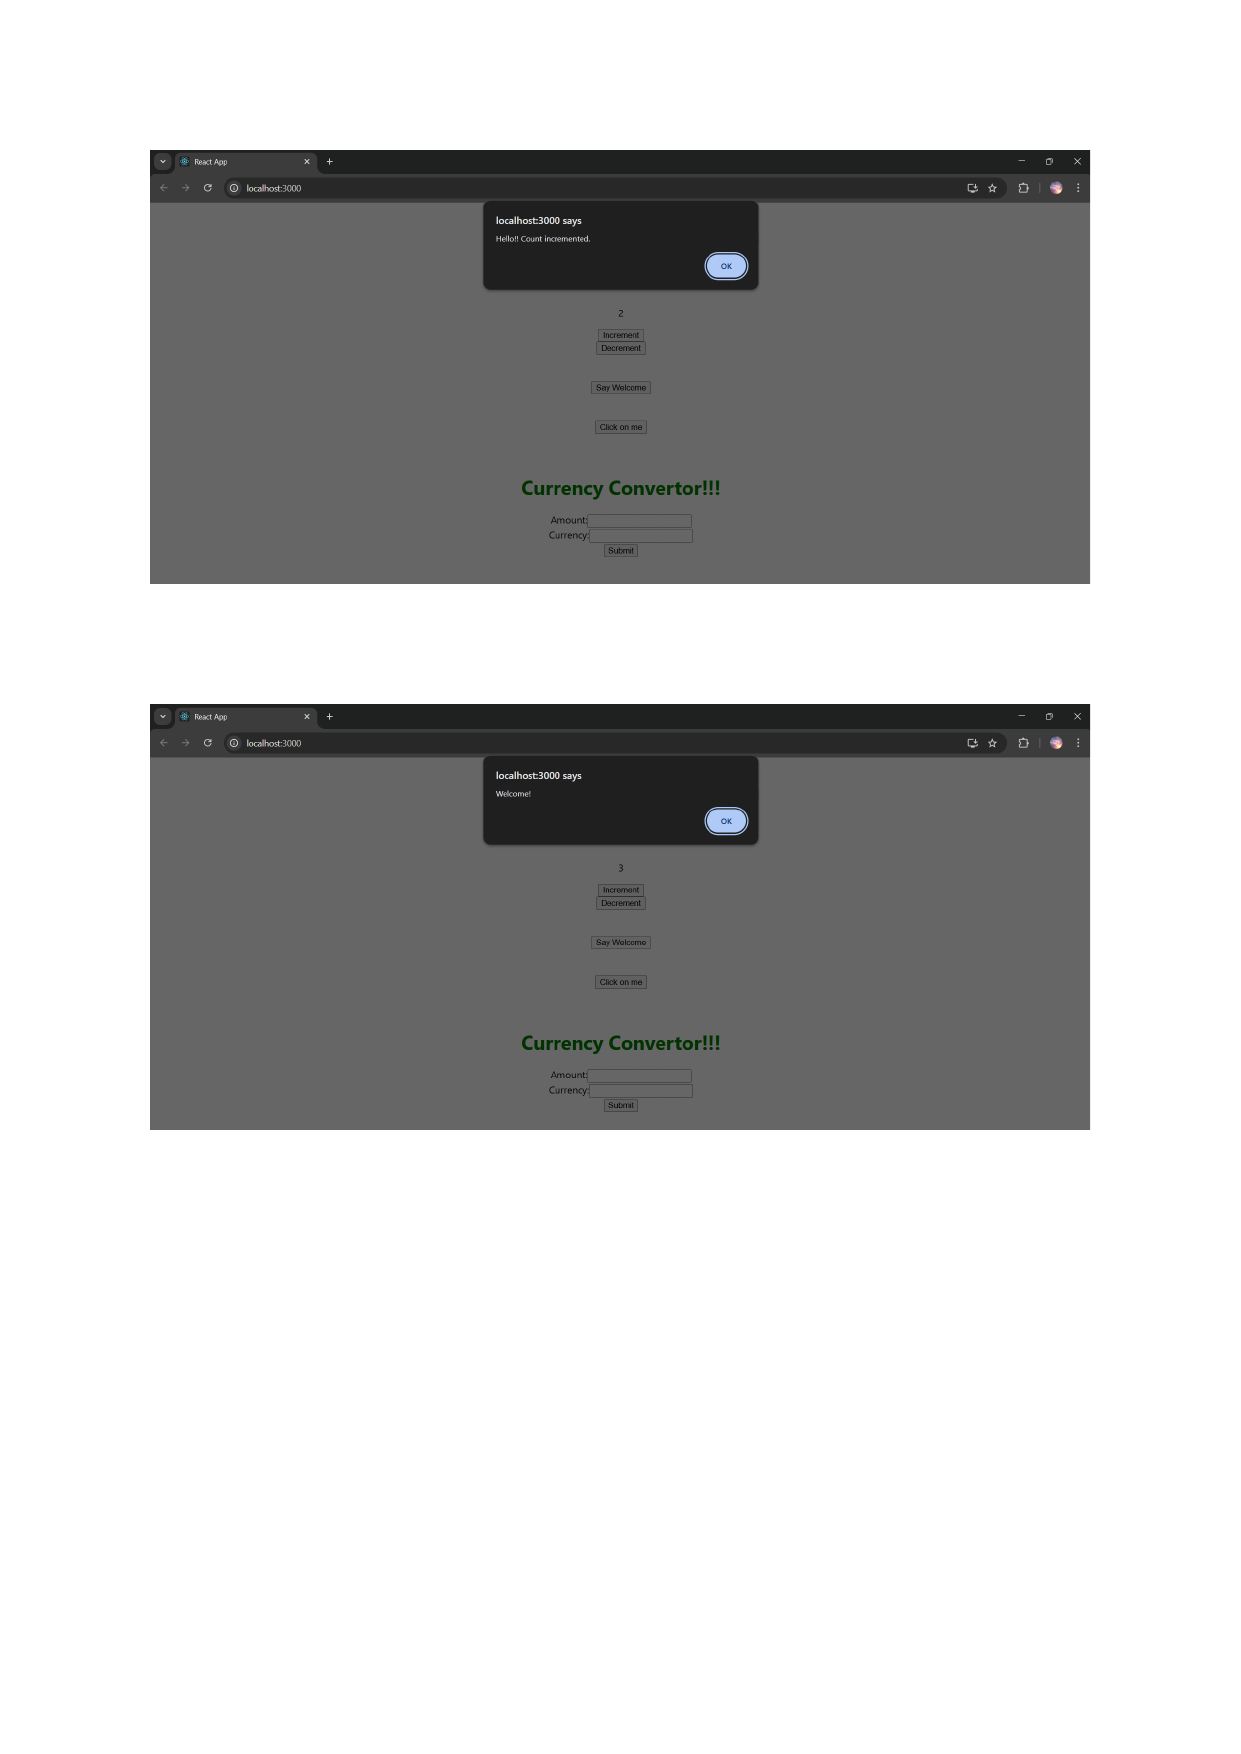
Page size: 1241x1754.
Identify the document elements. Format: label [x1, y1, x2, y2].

picture [150, 704, 1091, 1130]
picture [150, 150, 1091, 584]
